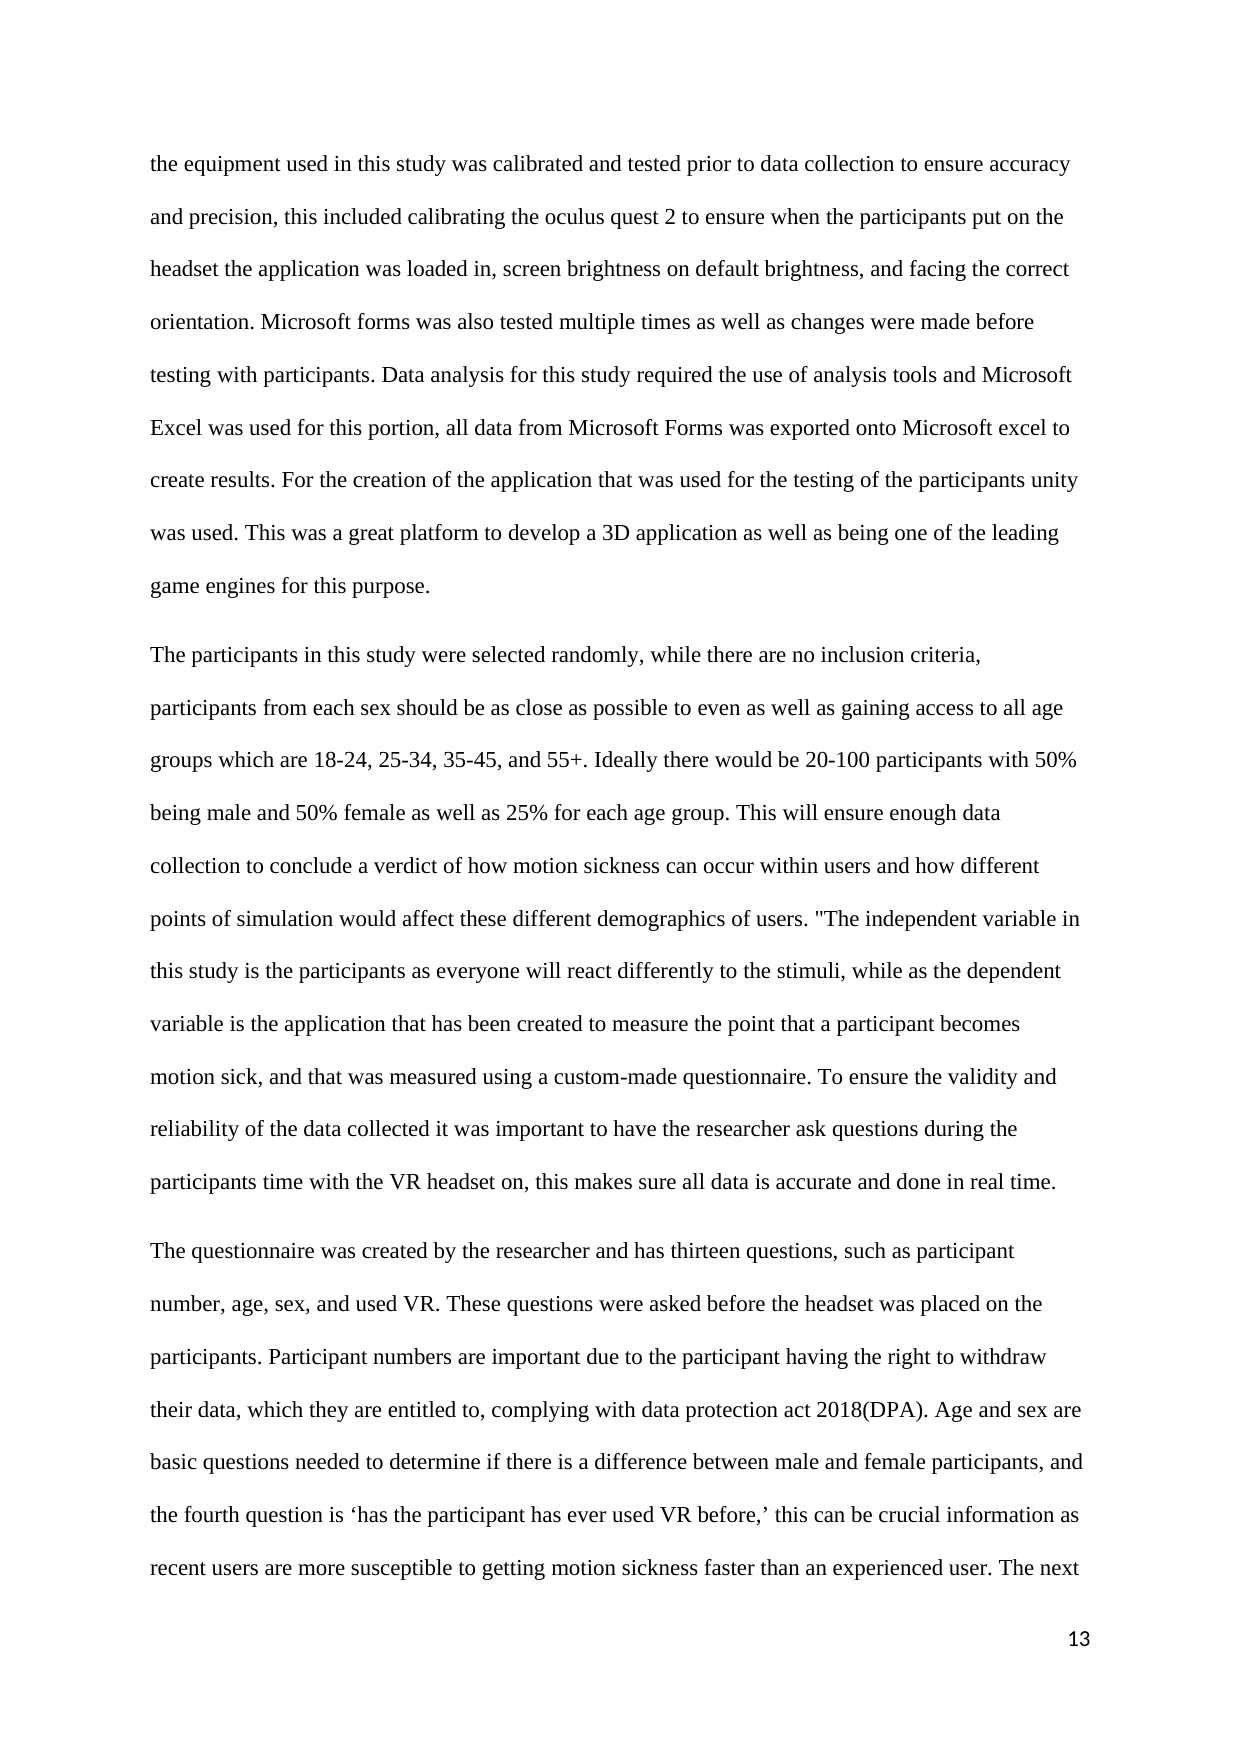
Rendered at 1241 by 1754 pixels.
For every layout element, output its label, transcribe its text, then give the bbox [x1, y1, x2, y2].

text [150, 150, 1090, 598]
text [150, 1237, 1090, 1580]
text The participants in this study were selected randomly, while there are no inclusion criteria, participants from each sex should be as close as possible to even as well as gaining access to all age groups which are 18-24, 25-34, 35-45, and 55+. Ideally there would be 20-100 participants with 50% being male and 50% female as well as 25% for each age group. This will ensure enough data collection to conclude a verdict of how motion sickness can occur within users and how different points of simulation would affect these different demographics of users. "The independent variable in this study is the participants as everyone will react differently to the stimuli, while as the dependent variable is the application that has been created to measure the point that a participant becomes motion sick, and that was measured using a custom-made questionnaire. To ensure the validity and reliability of the data collected it was important to have the researcher ask questions during the participants time with the VR headset on, this makes sure all data is accurate and done in real time. [150, 641, 1090, 1194]
